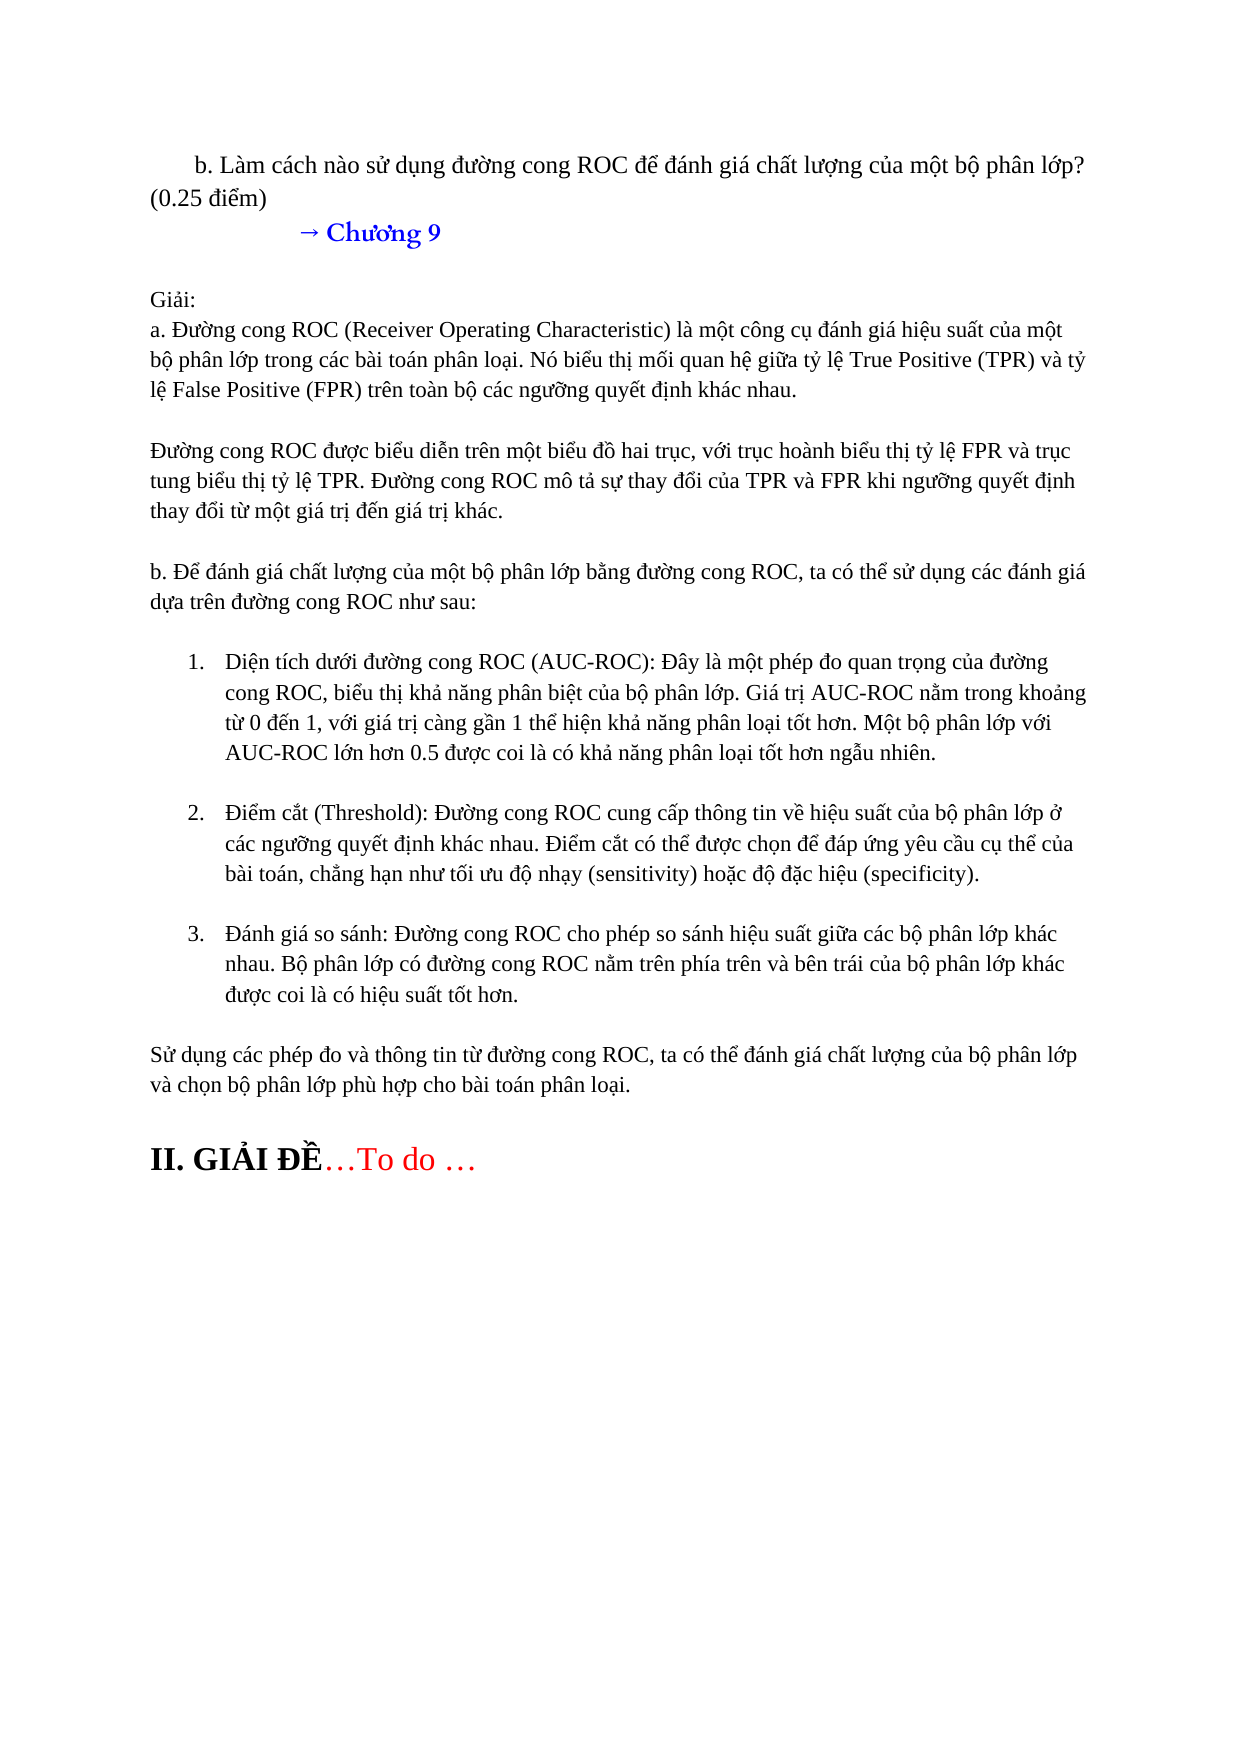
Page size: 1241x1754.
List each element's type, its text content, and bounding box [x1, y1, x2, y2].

list Điểm cắt (Threshold): Đường cong ROC cung cấp thông tin về hiệu suất của bộ phân lớp ở các ngưỡng quyết định khác nhau. Điểm cắt có thể được chọn để đáp ứng yêu cầu cụ thể của bài toán, chẳng hạn như tối ưu độ nhạy (sensitivity) hoặc độ đặc hiệu (specificity). [187, 799, 1090, 886]
text Giải: [150, 286, 1090, 312]
text a. Đường cong ROC (Receiver Operating Characteristic) là một công cụ đánh giá hiệu suất của một bộ phân lớp trong các bài toán phân loại. Nó biểu thị mối quan hệ giữa tỷ lệ True Positive (TPR) và tỷ lệ False Positive (FPR) trên toàn bộ các ngưỡng quyết định khác nhau. [150, 316, 1090, 403]
text Sử dụng các phép đo và thông tin từ đường cong ROC, ta có thể đánh giá chất lượng của bộ phân lớp và chọn bộ phân lớp phù hợp cho bài toán phân loại. [150, 1041, 1090, 1098]
list Diện tích dưới đường cong ROC (AUC-ROC): Đây là một phép đo quan trọng của đường cong ROC, biểu thị khả năng phân biệt của bộ phân lớp. Giá trị AUC-ROC nằm trong khoảng từ 0 đến 1, với giá trị càng gần 1 thể hiện khả năng phân loại tốt hơn. Một bộ phân lớp với AUC-ROC lớn hơn 0.5 được coi là có khả năng phân loại tốt hơn ngẫu nhiên. [187, 648, 1090, 765]
text b. Để đánh giá chất lượng của một bộ phân lớp bằng đường cong ROC, ta có thể sử dụng các đánh giá dựa trên đường cong ROC như sau: [150, 558, 1090, 614]
text b. Làm cách nào sử dụng đường cong ROC để đánh giá chất lượng của một bộ phân lớp? (0.25 điểm) → Chương 9 [150, 150, 1090, 251]
subtitle II. GIẢI ĐỀ…To do … [150, 1139, 1090, 1177]
list Đánh giá so sánh: Đường cong ROC cho phép so sánh hiệu suất giữa các bộ phân lớp khác nhau. Bộ phân lớp có đường cong ROC nằm trên phía trên và bên trái của bộ phân lớp khác được coi là có hiệu suất tốt hơn. [187, 920, 1090, 1007]
text Đường cong ROC được biểu diễn trên một biểu đồ hai trục, với trục hoành biểu thị tỷ lệ FPR và trục tung biểu thị tỷ lệ TPR. Đường cong ROC mô tả sự thay đổi của TPR và FPR khi ngưỡng quyết định thay đổi từ một giá trị đến giá trị khác. [150, 437, 1090, 524]
